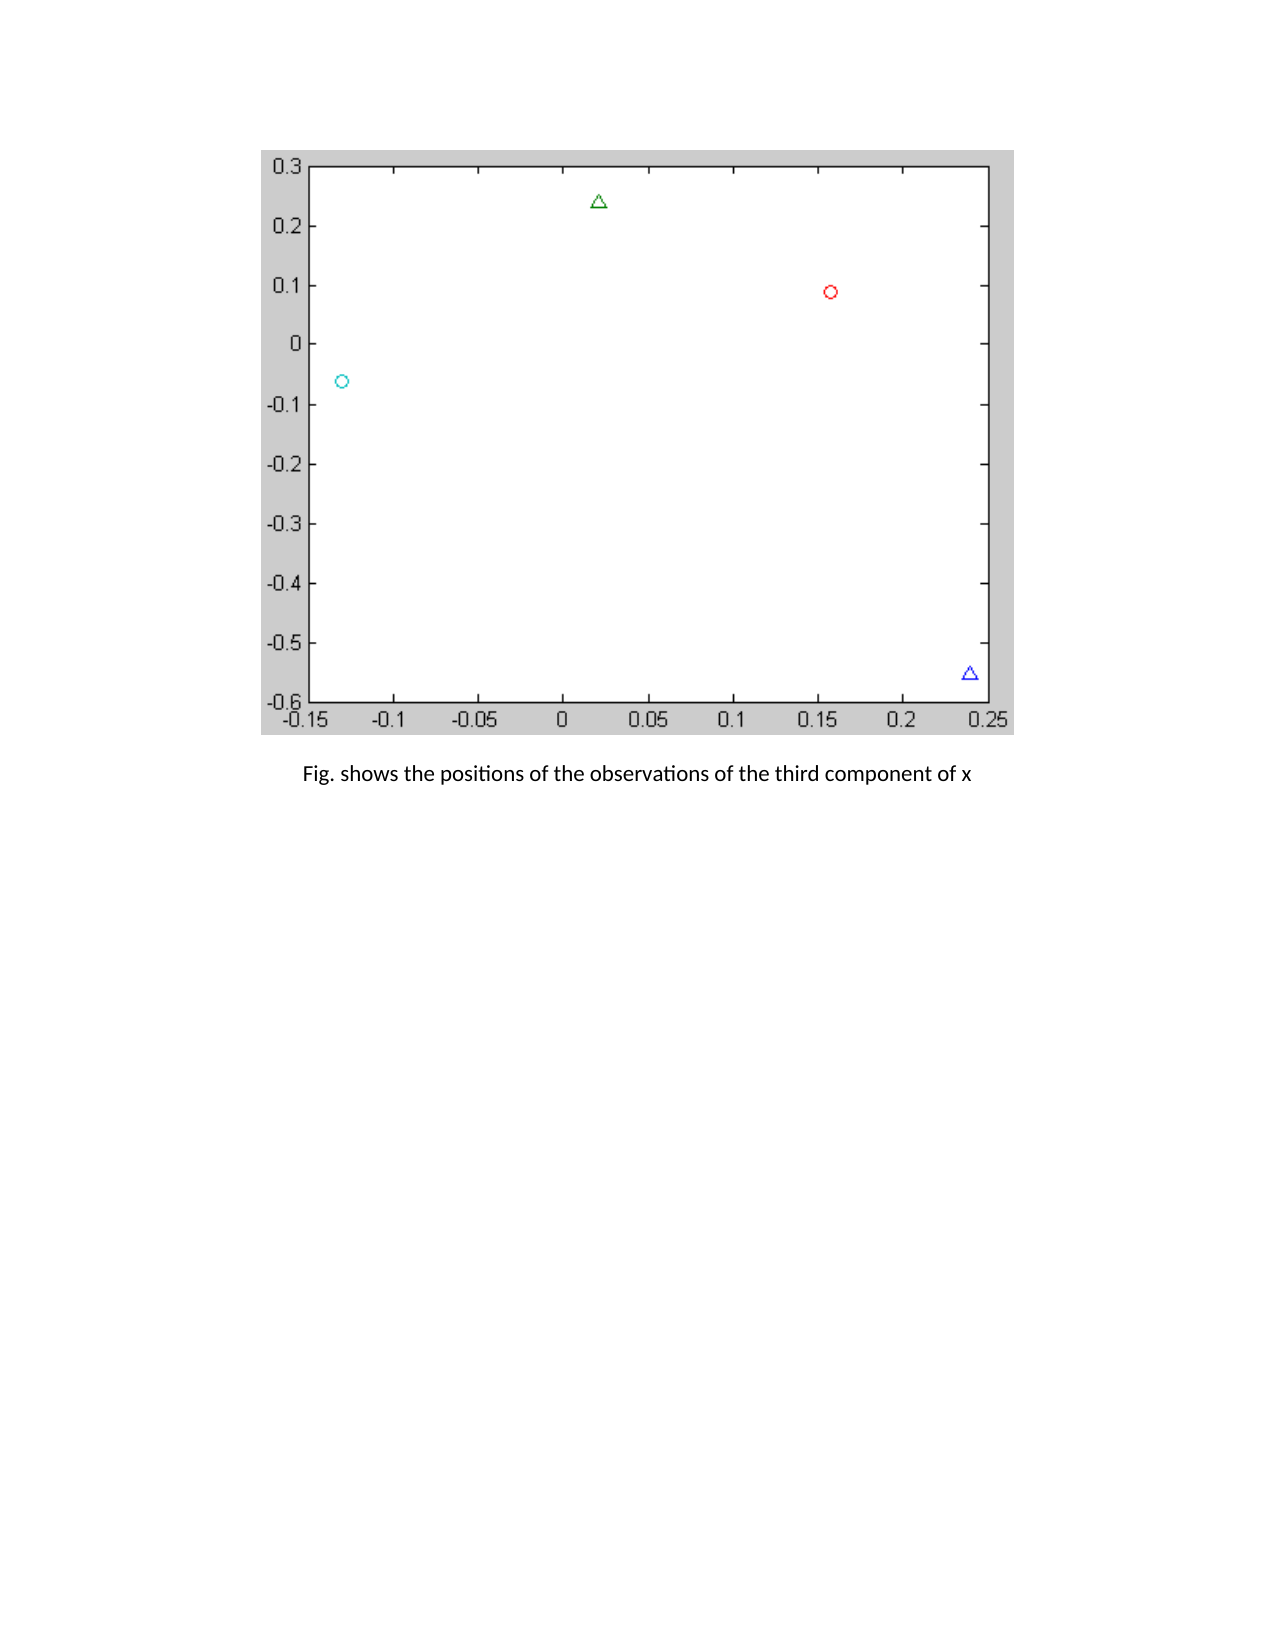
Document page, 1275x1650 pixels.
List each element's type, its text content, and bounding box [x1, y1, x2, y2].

text Fig. shows the positions of the observations of the third component of x [187, 759, 1087, 787]
picture [261, 150, 1014, 735]
